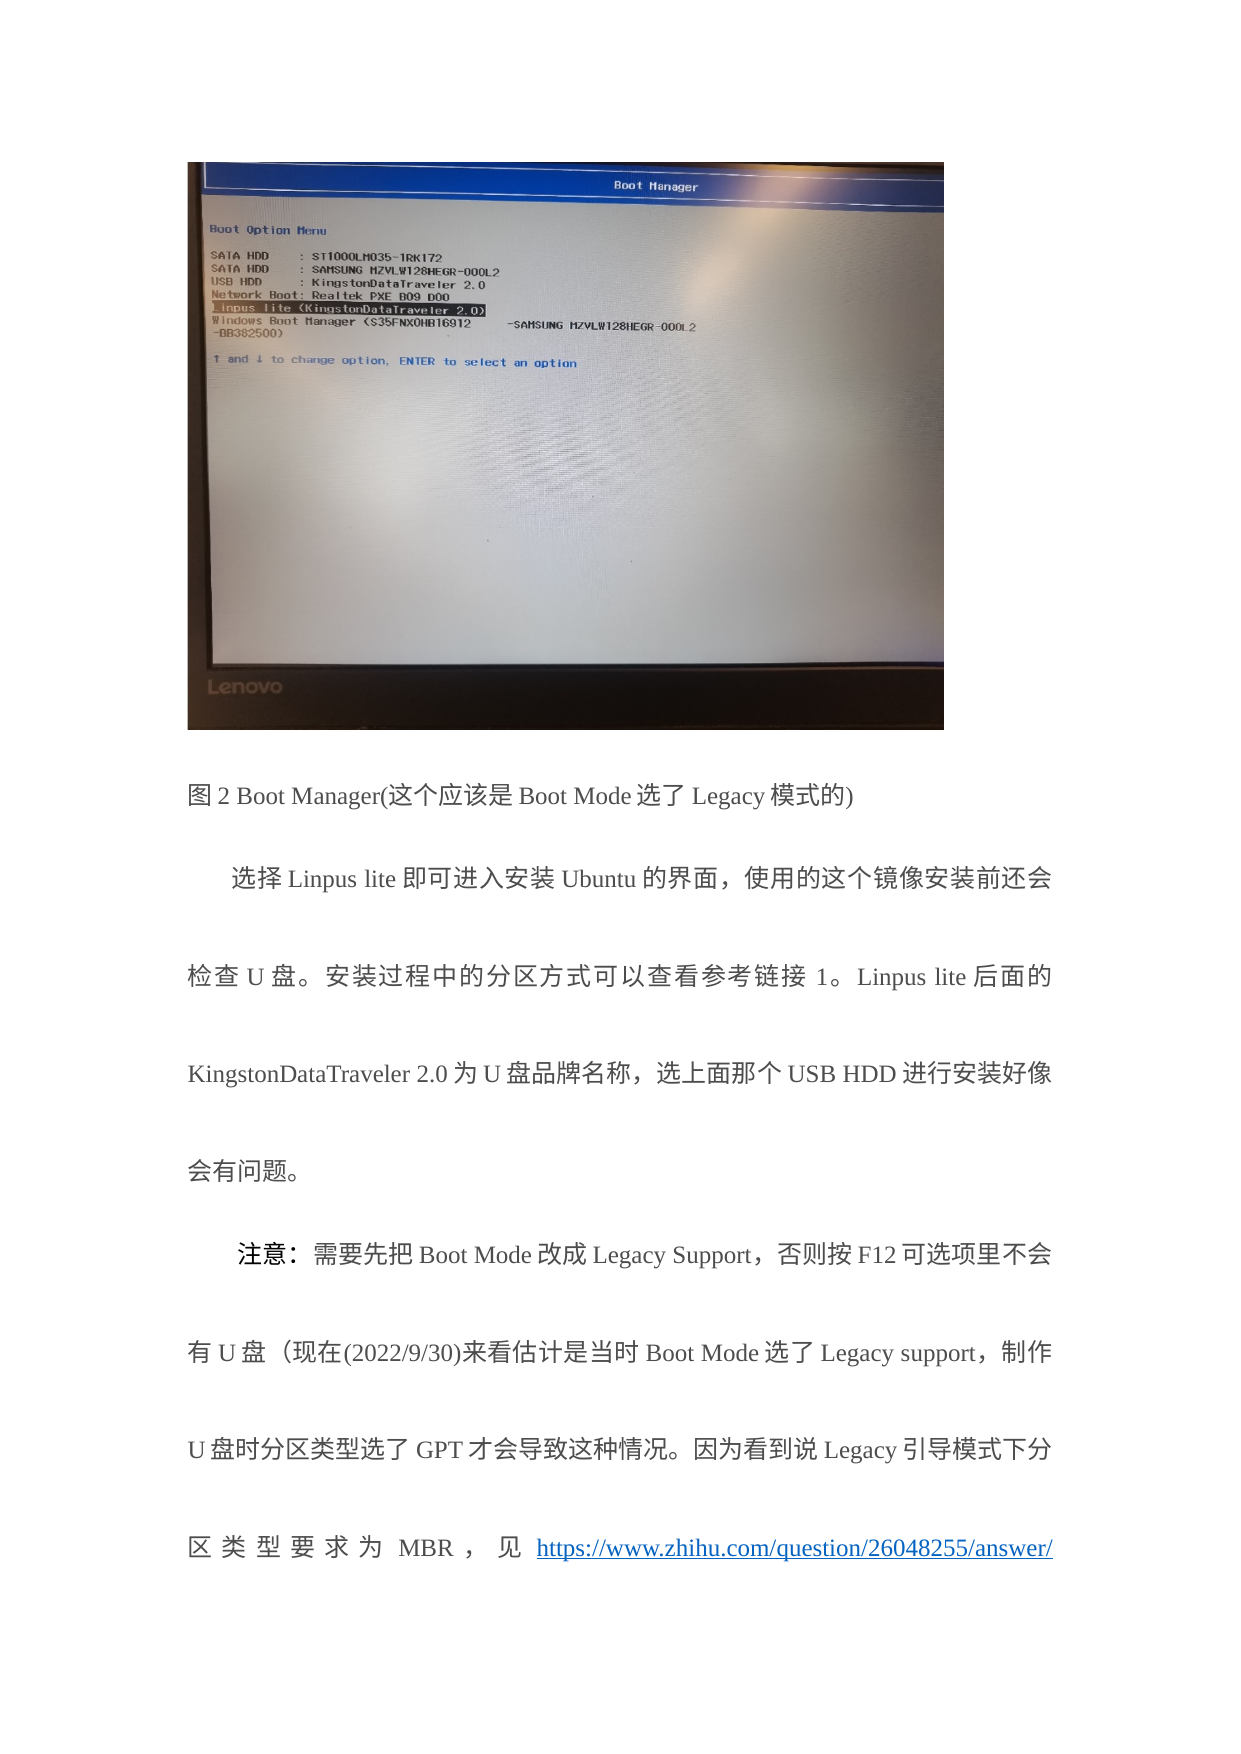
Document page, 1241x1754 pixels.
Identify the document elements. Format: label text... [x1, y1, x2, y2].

text 选择Linpus lite即可进入安装Ubuntu的界面，使用的这个镜像安装前还会检查U盘。安装过程中的分区方式可以查看参考链接1。Linpus lite后面的KingstonDataTraveler 2.0为U盘品牌名称，选上面那个USB HDD进行安装好像会有问题。 [187, 844, 1053, 1202]
text 图2 Boot Manager(这个应该是Boot Mode选了Legacy模式的) [187, 761, 1053, 826]
picture [187, 162, 944, 730]
